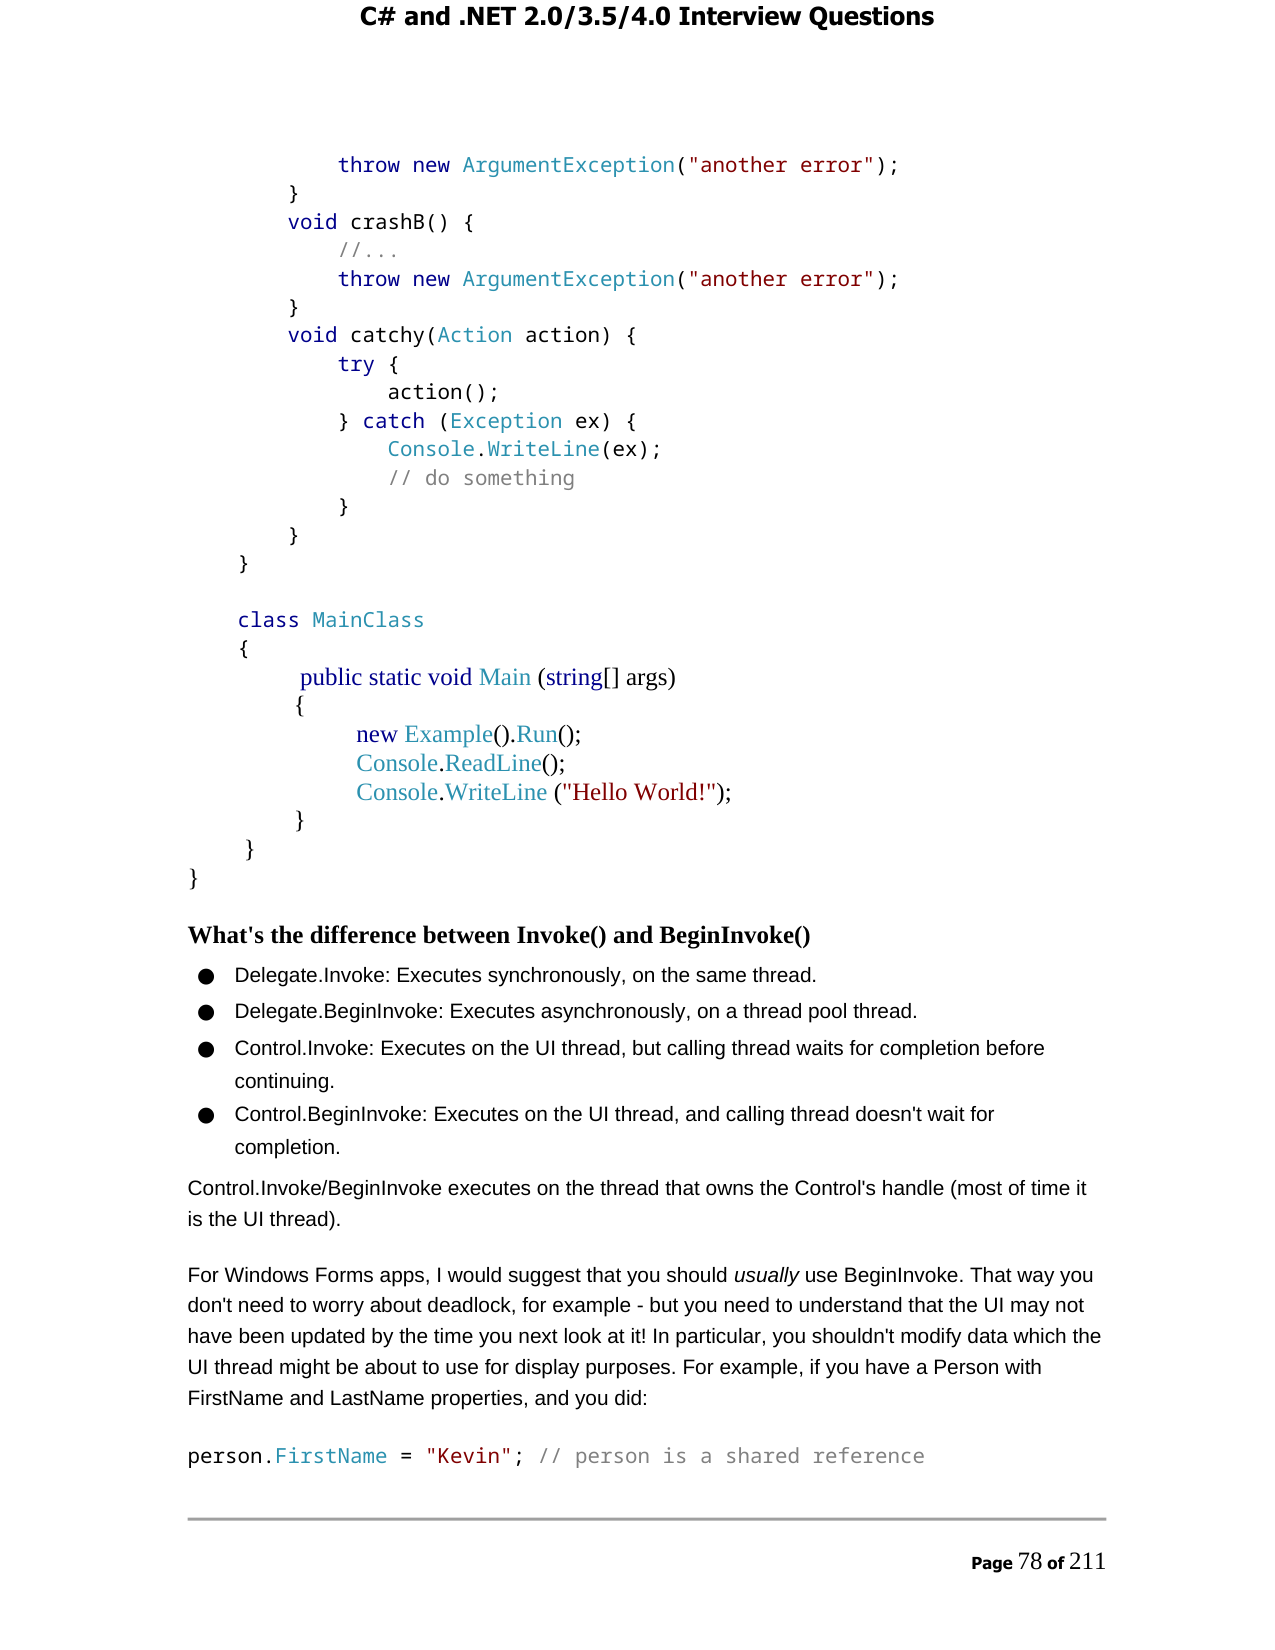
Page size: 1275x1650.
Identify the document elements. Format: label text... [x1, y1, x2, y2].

text What's the difference between Invoke() and BeginInvoke() [187, 921, 1106, 949]
text } } [187, 806, 1106, 863]
list Delegate.Invoke: Executes synchronously, on the same thread. [197, 960, 1106, 988]
text Control.Invoke/BeginInvoke executes on the thread that owns the Control's handle (most of time it is the UI thread). [187, 1176, 1106, 1231]
list Control.BeginInvoke: Executes on the UI thread, and calling thread doesn't wait for completion. [197, 1099, 1106, 1158]
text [187, 150, 1106, 806]
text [187, 1442, 1106, 1470]
list Delegate.BeginInvoke: Executes asynchronously, on a thread pool thread. [197, 996, 1106, 1025]
text For Windows Forms apps, I would suggest that you should usually use BeginInvoke. That way you don't need to worry about deadlock, for example - but you need to understand that the UI may not have been updated by the time you next look at it! In particular, you shouldn't modify data which the UI thread might be about to use for display purposes. For example, if you have a Person with FirstName and LastName properties, and you did: [187, 1262, 1106, 1410]
list Control.Invoke: Executes on the UI thread, but calling thread waits for completion before continuing. [197, 1033, 1106, 1092]
text } [187, 863, 1106, 892]
